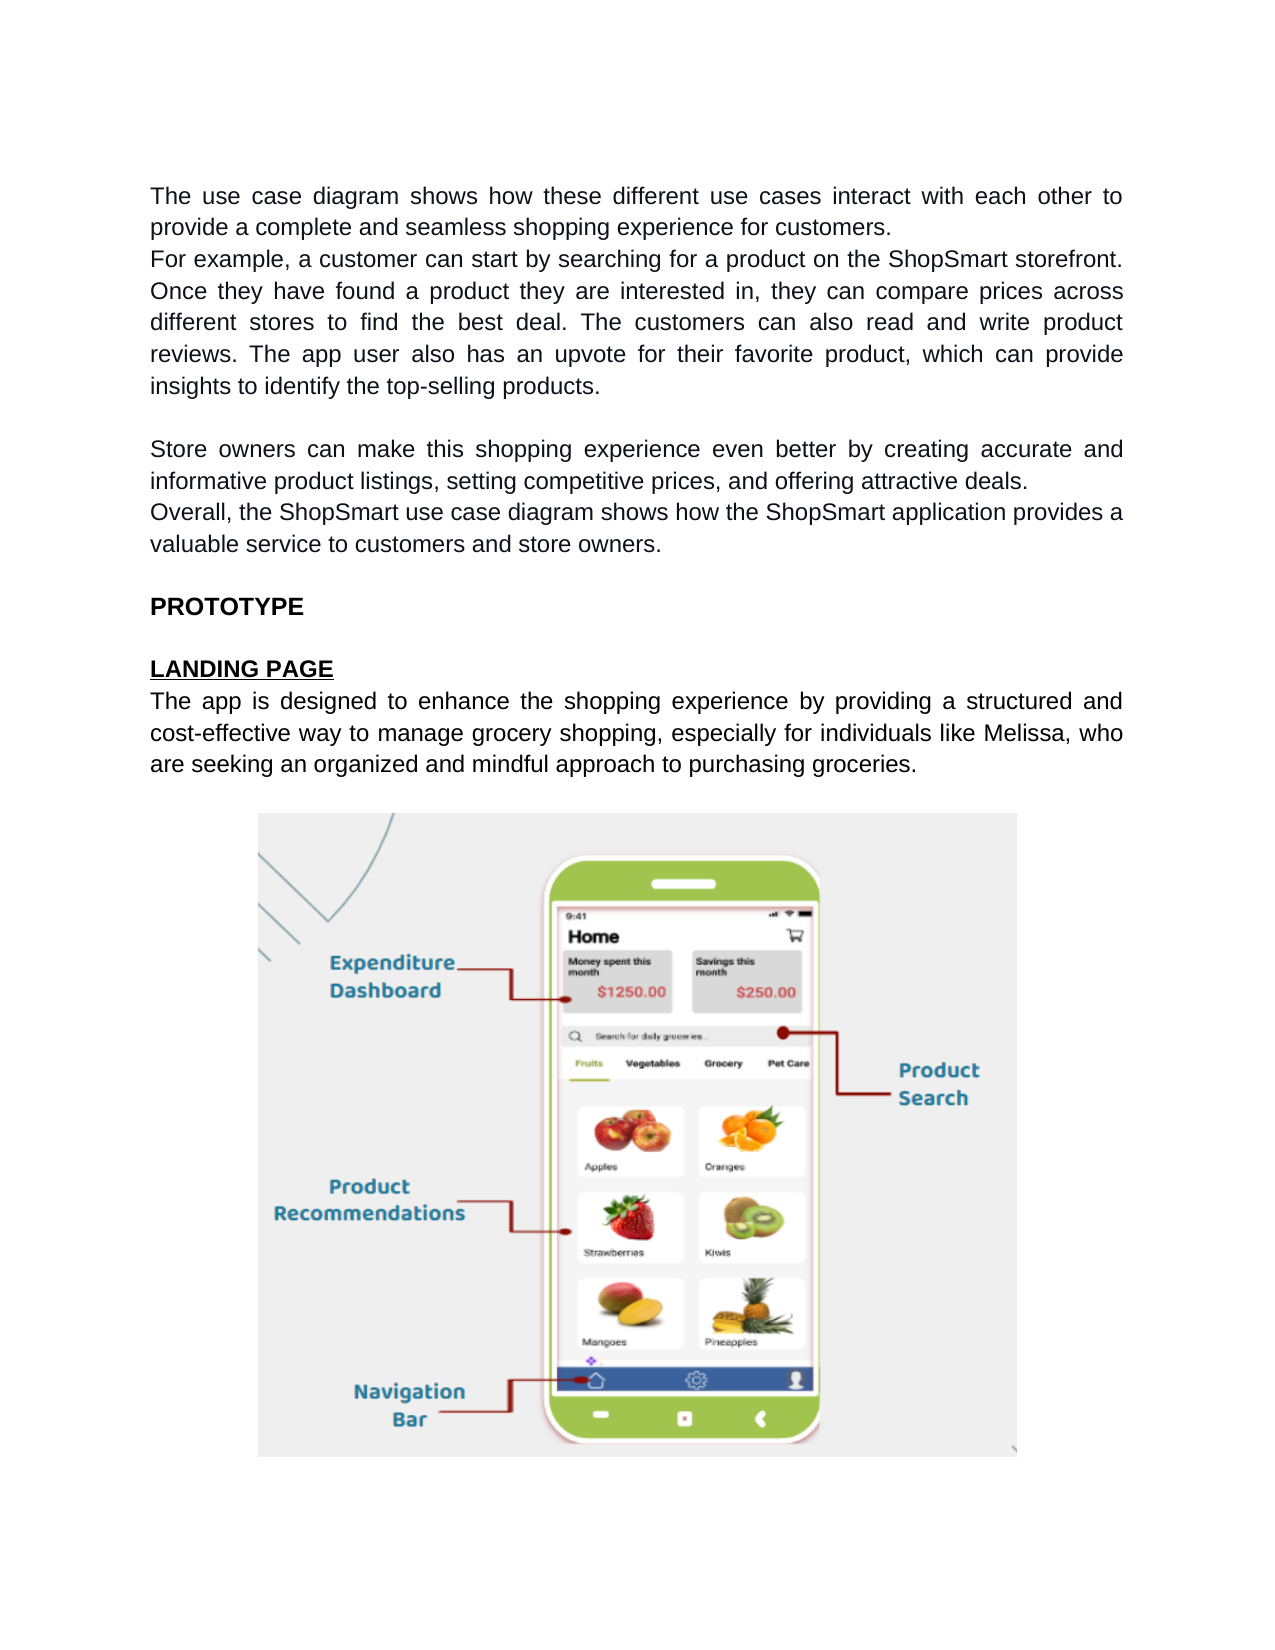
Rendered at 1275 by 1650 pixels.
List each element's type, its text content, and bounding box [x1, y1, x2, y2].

text The use case diagram shows how these different use cases interact with each other to provide a complete and seamless shopping experience for customers. [150, 182, 1125, 241]
text PROTOTYPE [150, 592, 1125, 621]
text Overall, the ShopSmart use case diagram shows how the ShopSmart application provides a valuable service to customers and store owners. [150, 498, 1125, 558]
picture [257, 813, 1018, 1457]
text Store owners can make this shopping experience even better by creating accurate and informative product listings, setting competitive prices, and offering attractive deals. [150, 435, 1125, 494]
text For example, a customer can start by searching for a product on the ShopSmart storefront. Once they have found a product they are interested in, they can compare prices across different stores to find the best deal. The customers can also read and write product reviews. The app user also has an upvote for their favorite product, which can provide insights to identify the top-selling products. [150, 245, 1125, 399]
text LANDING PAGE [150, 655, 1125, 683]
text The app is designed to enhance the shopping experience by providing a structured and cost-effective way to manage grocery shopping, especially for individuals like Melissa, who are seeking an organized and mindful approach to purchasing groceries. [150, 687, 1125, 778]
